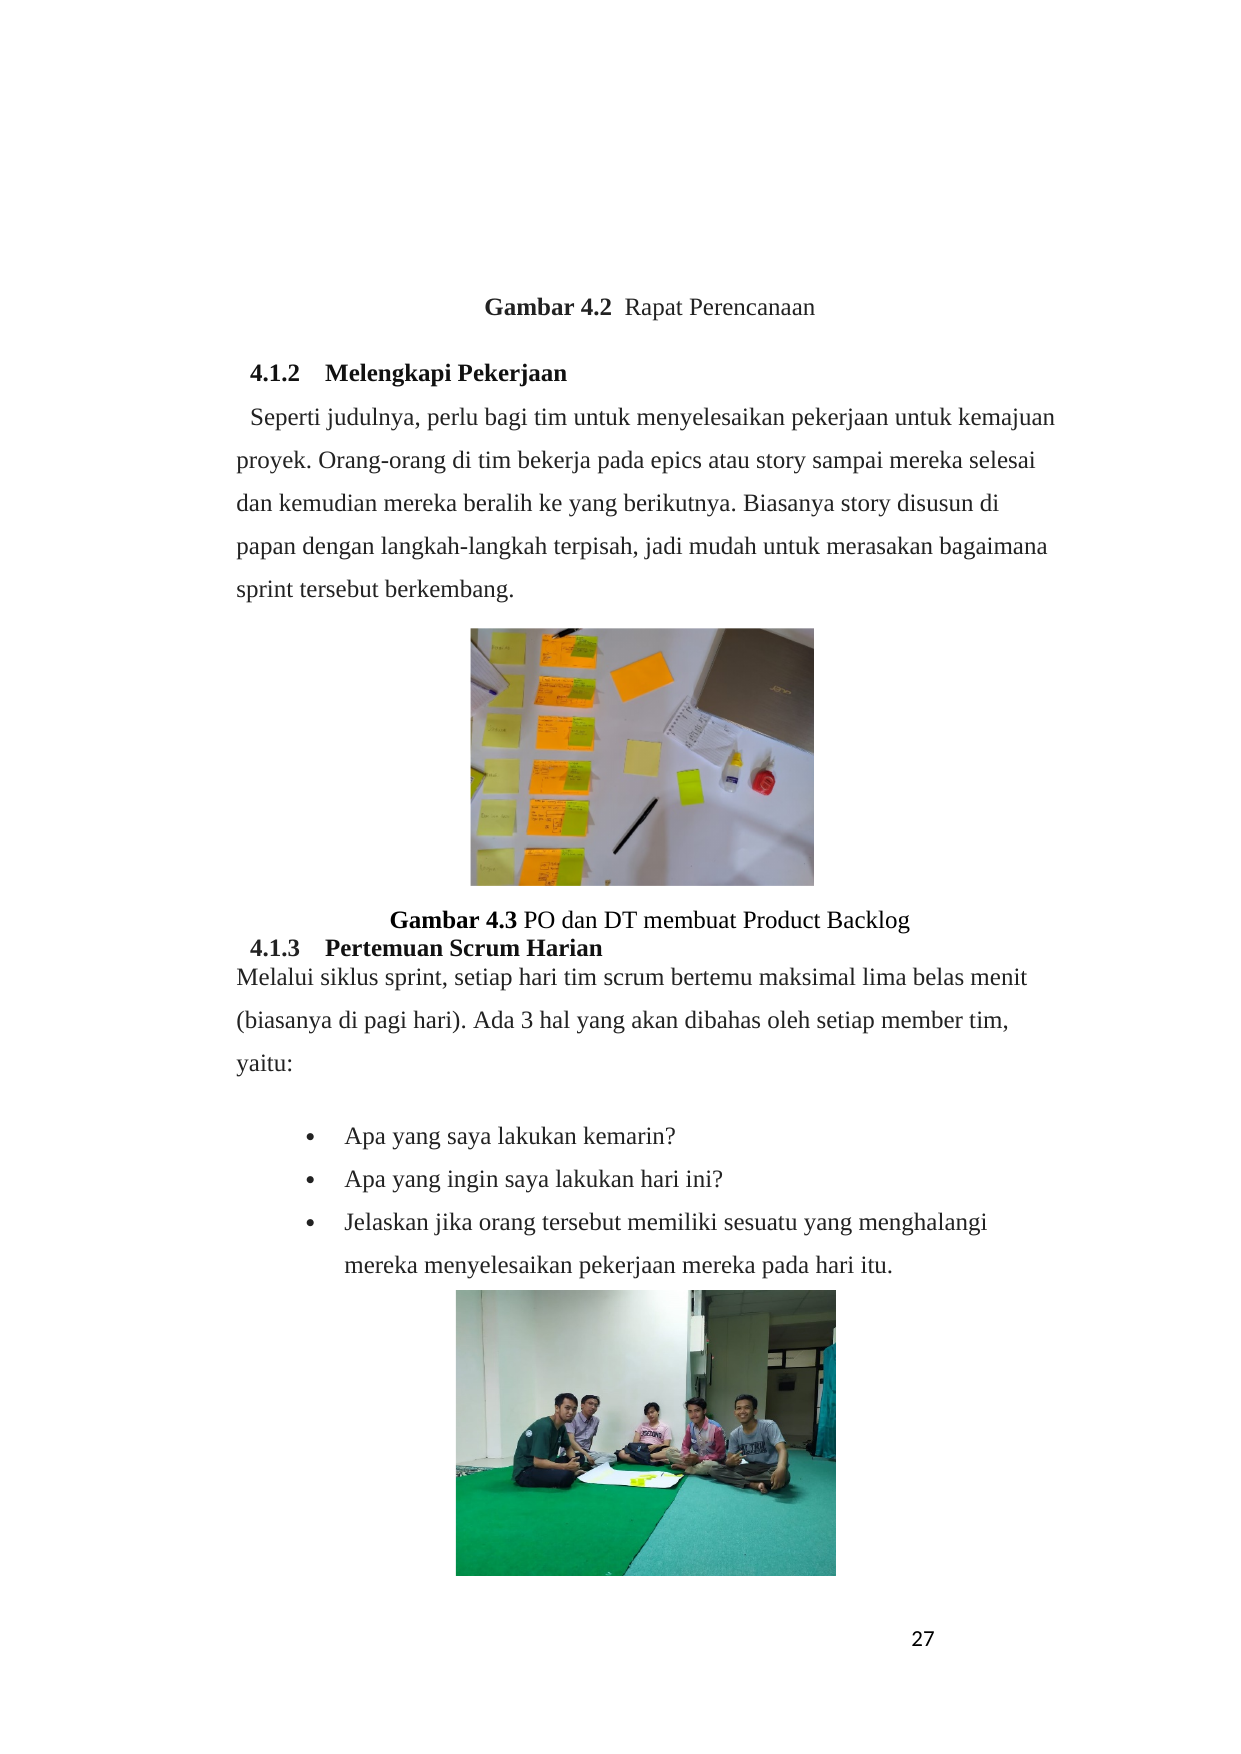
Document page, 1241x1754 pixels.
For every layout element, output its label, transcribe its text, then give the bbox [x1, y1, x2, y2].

picture [471, 629, 814, 885]
text Seperti judulnya, perlu bagi tim untuk menyelesaikan pekerjaan untuk kemajuan proyek. Orang-orang di tim bekerja pada epics atau story sampai mereka selesai dan kemudian mereka beralih ke yang berikutnya. Biasanya story disusun di papan dengan langkah-langkah terpisah, jadi mudah untuk merasakan bagaimana sprint tersebut berkembang. [236, 402, 1063, 603]
list Apa yang ingin saya lakukan hari ini? [307, 1164, 1063, 1193]
subtitle Melengkapi Pekerjaan [250, 358, 1063, 387]
text Melalui siklus sprint, setiap hari tim scrum bertemu maksimal lima belas menit (biasanya di pagi hari). Ada 3 hal yang akan dibahas oleh setiap member tim, yaitu: [236, 962, 1063, 1077]
list Pertemuan Scrum Harian [250, 933, 1063, 962]
list Apa yang saya lakukan kemarin? [307, 1121, 1063, 1149]
list Jelaskan jika orang tersebut memiliki sesuatu yang menghalangi mereka menyelesaikan pekerjaan mereka pada hari itu. [307, 1207, 1063, 1279]
picture [455, 1290, 836, 1576]
text Gambar 4.3 PO dan DT membuat Product Backlog [236, 905, 1063, 933]
text Gambar 4.2 Rapat Perencanaan [236, 292, 1063, 321]
